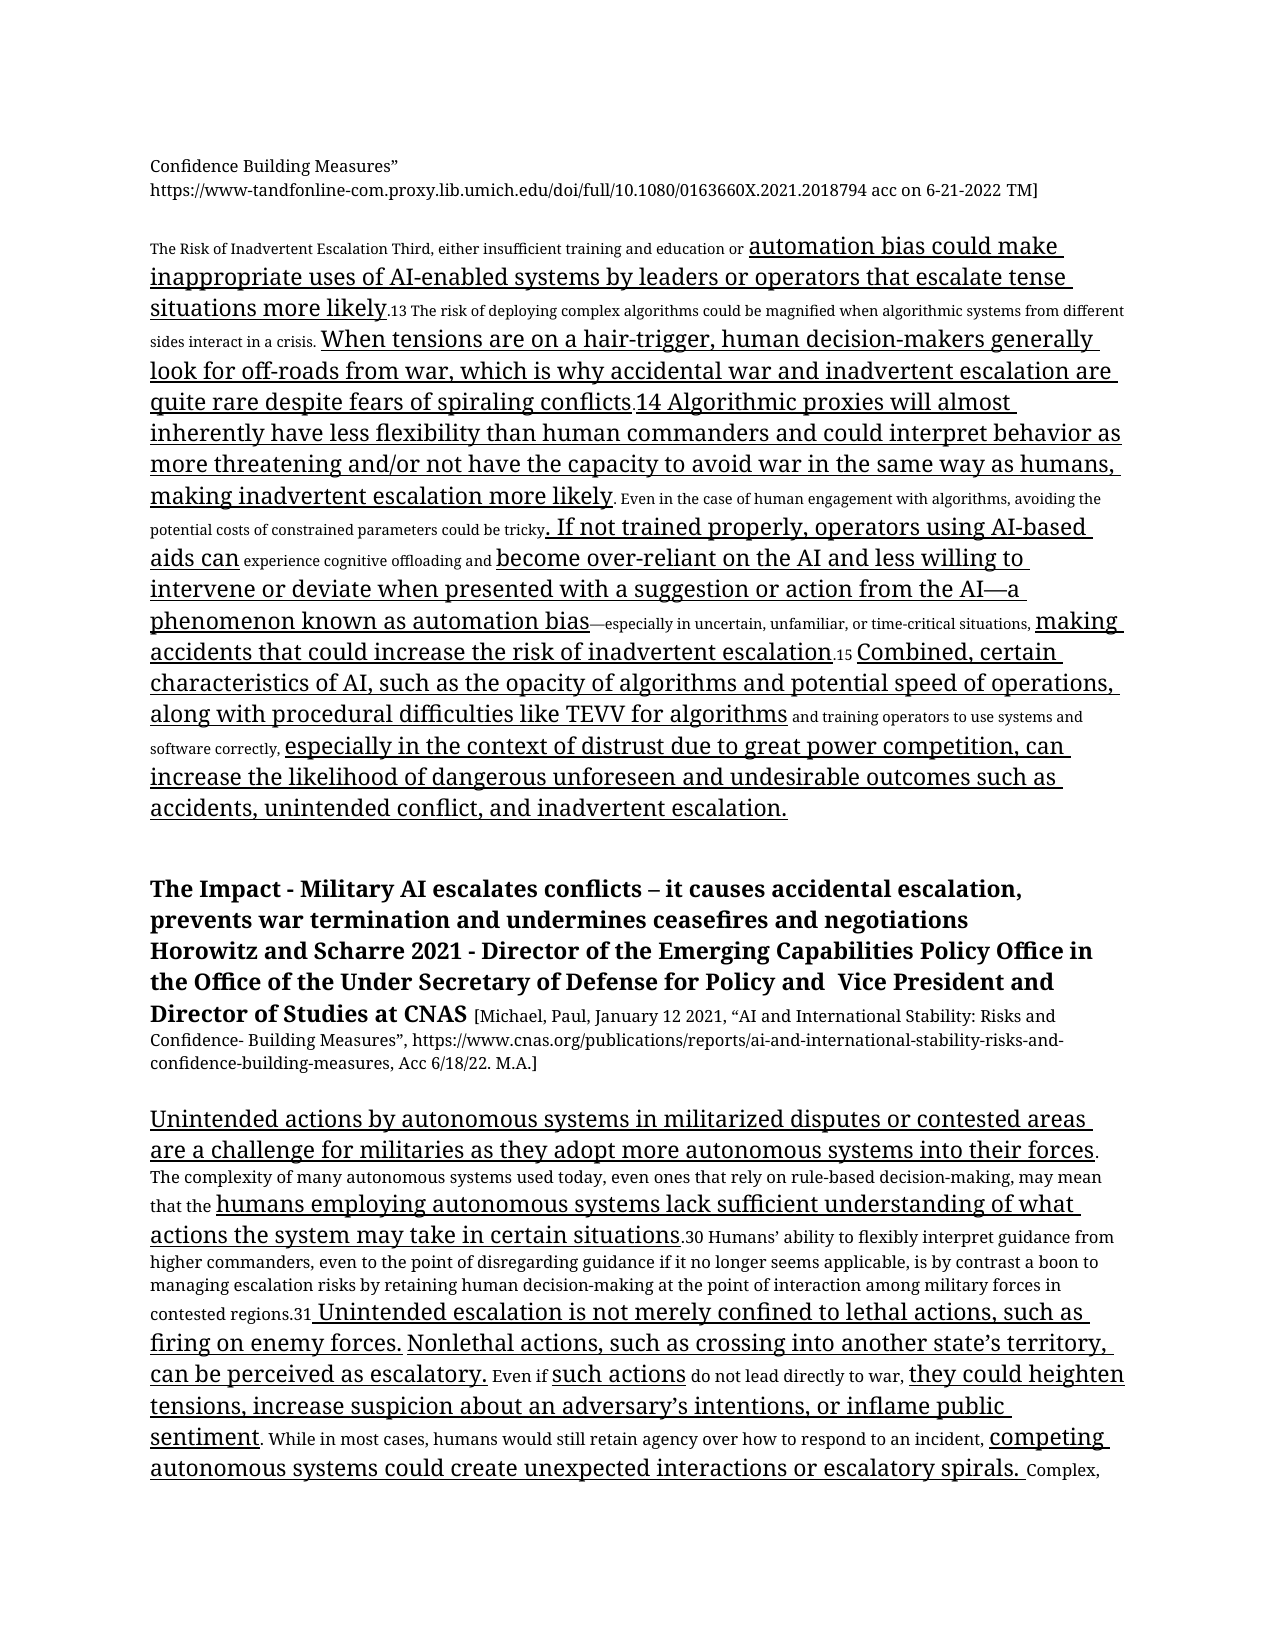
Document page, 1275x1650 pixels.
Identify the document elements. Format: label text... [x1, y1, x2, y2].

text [150, 150, 1125, 201]
text The Risk of Inadvertent Escalation Third, either insufficient training and education or automation bias could make inappropriate uses of AI-enabled systems by leaders or operators that escalate tense situations more likely.13 The risk of deploying complex algorithms could be magnified when algorithmic systems from different sides interact in a crisis. When tensions are on a hair-trigger, human decision-makers generally look for off-roads from war, which is why accidental war and inadvertent escalation are quite rare despite fears of spiraling conflicts.14 Algorithmic proxies will almost inherently have less flexibility than human commanders and could interpret behavior as more threatening and/or not have the capacity to avoid war in the same way as humans, making inadvertent escalation more likely. Even in the case of human engagement with algorithms, avoiding the potential costs of constrained parameters could be tricky. If not trained properly, operators using AI-based aids can experience cognitive offloading and become over-reliant on the AI and less willing to intervene or deviate when presented with a suggestion or action from the AI—a phenomenon known as automation bias—especially in uncertain, unfamiliar, or time-critical situations, making accidents that could increase the risk of inadvertent escalation.15 Combined, certain characteristics of AI, such as the opacity of algorithms and potential speed of operations, along with procedural difficulties like TEVV for algorithms and training operators to use systems and software correctly, especially in the context of distrust due to great power competition, can increase the likelihood of dangerous unforeseen and undesirable outcomes such as accidents, unintended conflict, and inadvertent escalation. [150, 229, 1125, 823]
subtitle The Impact - Military AI escalates conflicts – it causes accidental escalation, prevents war termination and undermines ceasefires and negotiations [150, 873, 1125, 935]
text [150, 1103, 1125, 1483]
text Horowitz and Scharre 2021 - Director of the Emerging Capabilities Policy Office in the Office of the Under Secretary of Defense for Policy and Vice President and Director of Studies at CNAS [Michael, Paul, January 12 2021, “AI and International Stability: Risks and Confidence- Building Measures”, https://www.cnas.org/publications/reports/ai-and-international-stability-risks-and-confidence-building-measures, Acc 6/18/22. M.A.] [150, 935, 1125, 1074]
